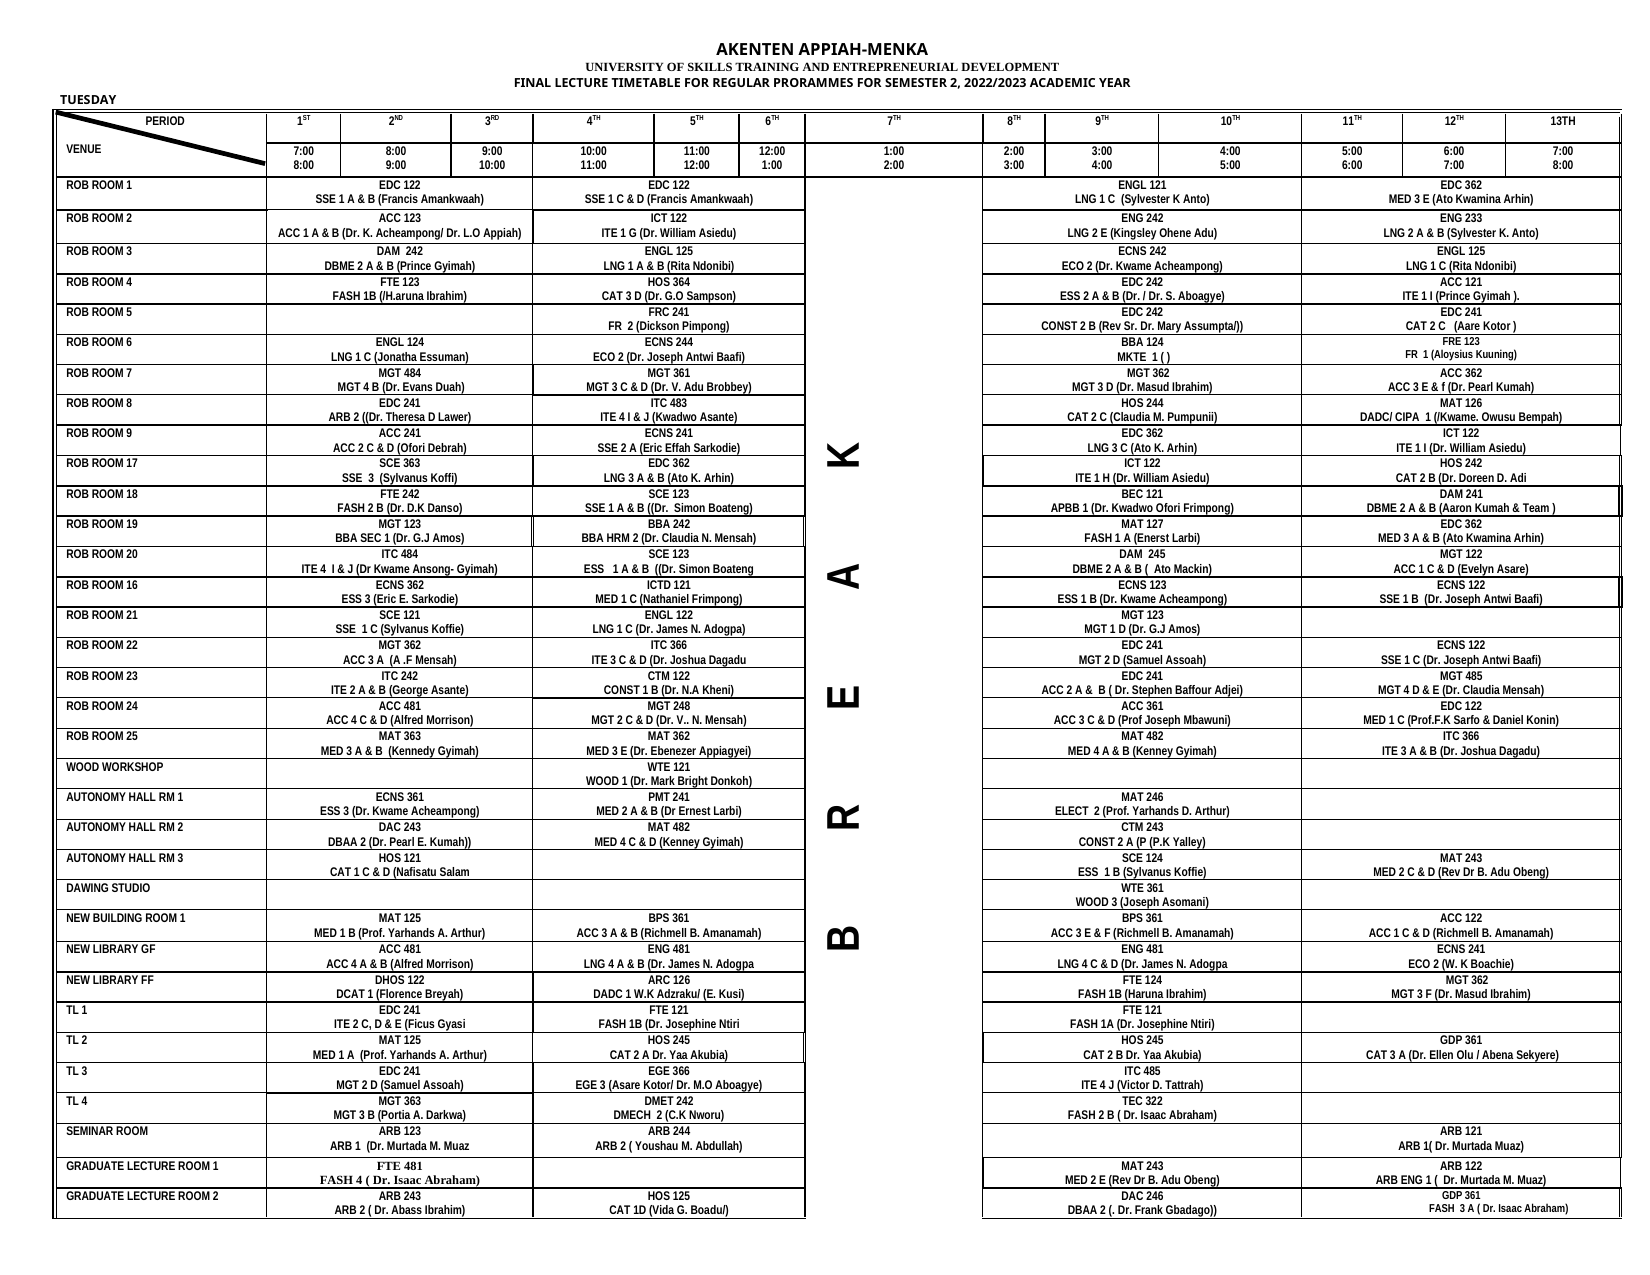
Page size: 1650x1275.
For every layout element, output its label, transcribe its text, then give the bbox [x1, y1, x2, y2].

table_cell 4:00 5:00 [1159, 144, 1301, 176]
table_cell 5:00 6:00 [1302, 144, 1402, 176]
table_cell MAT 482 MED 4 A & B (Kenney Gyimah) [983, 729, 1301, 758]
table_cell GRADUATE LECTURE ROOM 1 [57, 1158, 266, 1187]
table_cell ACC 121 ITE 1 I (Prince Gyimah ). [1302, 275, 1619, 303]
table_cell MAT 363 MED 3 A & B (Kennedy Gyimah) [267, 729, 532, 758]
table_cell ROB ROOM 4 [57, 275, 266, 303]
text UNIVERSITY OF SKILLS TRAINING AND ENTREPRENEURIAL DEVELOPMENT [60, 60, 1584, 74]
table_cell EDC 241 MGT 2 D (Samuel Assoah) [267, 1063, 532, 1092]
table_cell ROB ROOM 6 [57, 335, 266, 364]
table_cell DAC 246 DBAA 2 (. Dr. Frank Gbadago)) [983, 1189, 1301, 1217]
table_cell MAT 125 MED 1 A (Prof. Yarhands A. Arthur) [267, 1033, 532, 1062]
table_cell GRADUATE LECTURE ROOM 2 [57, 1189, 266, 1217]
table_cell ACC 123 ACC 1 A & B (Dr. K. Acheampong/ Dr. L.O Appiah) [267, 210, 532, 242]
table_cell EDC 242 ESS 2 A & B (Dr. / Dr. S. Aboagye) [983, 275, 1301, 303]
table_cell EDC 362 MED 3 E (Ato Kwamina Arhin) [1302, 178, 1619, 209]
table_cell AUTONOMY HALL RM 2 [57, 820, 266, 849]
table_cell DAM 242 DBME 2 A & B (Prince Gyimah) [267, 244, 532, 273]
table_cell SEMINAR ROOM [57, 1124, 266, 1157]
table_cell ROB ROOM 25 [57, 729, 266, 758]
table_cell SCE 363 SSE 3 (Sylvanus Koffi) [267, 456, 532, 485]
table_cell 7:00 8:00 [1506, 144, 1619, 176]
table_cell ROB ROOM 3 [57, 244, 266, 273]
table_cell MAT 246 ELECT 2 (Prof. Yarhands D. Arthur) [983, 789, 1301, 818]
table_cell AUTONOMY HALL RM 3 [57, 850, 266, 879]
table_cell FTE 242 FASH 2 B (Dr. D.K Danso) [267, 487, 532, 515]
table_cell HOS 242 CAT 2 B (Dr. Doreen D. Adi [1302, 456, 1619, 485]
table_cell 9:00 10:00 [452, 144, 532, 176]
table_cell ECNS 241 ECO 2 (W. K Boachie) [1302, 942, 1619, 971]
table_cell EGE 366 EGE 3 (Asare Kotor/ Dr. M.O Aboagye) [534, 1063, 804, 1092]
table_cell EDC 241 ACC 2 A & B ( Dr. Stephen Baffour Adjei) [983, 668, 1301, 697]
table_cell [1302, 820, 1619, 849]
table_header 3RD [452, 113, 533, 142]
table_cell MAT 243 MED 2 C & D (Rev Dr B. Adu Obeng) [1302, 850, 1619, 879]
table_cell [1622, 727, 1650, 971]
table_cell 8:00 9:00 [341, 144, 450, 176]
table_cell MAT 127 FASH 1 A (Enerst Larbi) [983, 517, 1301, 546]
table_cell MAT 482 MED 4 C & D (Kenney Gyimah) [533, 820, 804, 849]
table_cell [267, 759, 532, 788]
table_header 13TH [1506, 113, 1620, 142]
table_cell ARB 122 ARB ENG 1 ( Dr. Murtada M. Muaz) [1302, 1158, 1620, 1187]
table_cell ROB ROOM 2 [57, 211, 266, 242]
table_cell FTE 124 FASH 1B (Haruna Ibrahim) [983, 973, 1301, 1001]
table_cell ACC 362 ACC 3 E & f (Dr. Pearl Kumah) [1302, 365, 1619, 394]
table_cell ITC 366 ITE 3 A & B (Dr. Joshua Dagadu) [1302, 729, 1619, 758]
table_header 9TH [1046, 113, 1158, 142]
table_cell ARB 123 ARB 1 (Dr. Murtada M. Muaz [267, 1124, 532, 1157]
table_cell PMT 241 MED 2 A & B (Dr Ernest Larbi) [533, 789, 804, 818]
table_cell BEC 121 APBB 1 (Dr. Kwadwo Ofori Frimpong) [983, 487, 1301, 515]
table_cell [1302, 1063, 1619, 1092]
table_cell MGT 484 MGT 4 B (Dr. Evans Duah) [267, 365, 532, 394]
table_cell CTM 243 CONST 2 A (P (P.K Yalley) [983, 820, 1301, 849]
table_cell ROB ROOM 18 [57, 487, 266, 515]
table_cell AUTONOMY HALL RM 1 [57, 789, 266, 818]
table_cell HOS 244 CAT 2 C (Claudia M. Pumpunii) [983, 395, 1301, 424]
table_cell DHOS 122 DCAT 1 (Florence Breyah) [267, 973, 532, 1001]
table_cell [1302, 759, 1619, 788]
table_header 12TH [1403, 113, 1505, 142]
table_cell MGT 122 ACC 1 C & D (Evelyn Asare) [1302, 547, 1619, 576]
table_cell [267, 880, 532, 909]
table_header 5TH [655, 113, 739, 142]
table_cell [267, 305, 532, 333]
table_cell NEW BUILDING ROOM 1 [57, 910, 266, 941]
table_cell FTE 121 FASH 1A (Dr. Josephine Ntiri) [983, 1003, 1301, 1032]
table_cell [983, 759, 1301, 788]
table_cell EDC 122 MED 1 C (Prof.F.K Sarfo & Daniel Konin) [1302, 698, 1619, 727]
table_cell ENG 233 LNG 2 A & B (Sylvester K. Anto) [1302, 211, 1619, 242]
table_header 4TH [534, 113, 654, 142]
table_cell DAM 245 DBME 2 A & B ( Ato Mackin) [983, 547, 1301, 576]
table_cell [1302, 1003, 1619, 1032]
table_cell DAWING STUDIO [57, 880, 266, 909]
table_cell ROB ROOM 24 [57, 698, 266, 727]
table_cell B R E A K [806, 178, 982, 1217]
table_cell ROB ROOM 20 [57, 547, 266, 576]
table_cell ACC 241 ACC 2 C & D (Ofori Debrah) [267, 426, 532, 455]
table_cell TEC 322 FASH 2 B ( Dr. Isaac Abraham) [983, 1093, 1301, 1122]
table_header PERIOD VENUE [74, 113, 266, 161]
table_cell ECNS 122 SSE 1 B (Dr. Joseph Antwi Baafi) [1302, 578, 1618, 606]
table_cell ENGL 124 LNG 1 C (Jonatha Essuman) [267, 335, 532, 364]
table_cell ECNS 362 ESS 3 (Eric E. Sarkodie) [267, 578, 532, 606]
table_header 7TH [806, 113, 983, 142]
table_cell ICT 122 ITE 1 G (Dr. William Asiedu) [534, 211, 804, 242]
table_cell ICT 122 ITE 1 H (Dr. William Asiedu) [984, 456, 1301, 485]
table_cell DAC 243 DBAA 2 (Dr. Pearl E. Kumah)) [267, 820, 532, 849]
table_cell HOS 364 CAT 3 D (Dr. G.O Sampson) [533, 275, 804, 303]
table_cell ACC 481 ACC 4 C & D (Alfred Morrison) [267, 698, 532, 727]
table_cell ITC 485 ITE 4 J (Victor D. Tattrah) [983, 1063, 1301, 1092]
table_cell ROB ROOM 21 [57, 608, 266, 637]
table_cell TL 1 [57, 1003, 266, 1032]
table_cell ROB ROOM 19 [57, 517, 266, 546]
table_cell MGT 362 MGT 3 F (Dr. Masud Ibrahim) [1302, 973, 1619, 1001]
table_header 1ST [267, 113, 340, 142]
table_cell ITC 483 ITE 4 I & J (Kwadwo Asante) [533, 396, 804, 424]
table_cell WOOD WORKSHOP [57, 759, 266, 788]
table_cell MGT 485 MGT 4 D & E (Dr. Claudia Mensah) [1302, 668, 1619, 697]
table_cell ENGL 122 LNG 1 C (Dr. James N. Adogpa) [533, 608, 804, 637]
table_cell ENG 481 LNG 4 C & D (Dr. James N. Adogpa [983, 942, 1301, 971]
table_cell [1302, 608, 1619, 637]
table_cell EDC 241 MGT 2 D (Samuel Assoah) [983, 638, 1301, 667]
table_cell MGT 123 BBA SEC 1 (Dr. G.J Amos) [267, 517, 531, 546]
table_cell ECNS 123 ESS 1 B (Dr. Kwame Acheampong) [983, 578, 1301, 606]
table_header 6TH [740, 113, 805, 142]
table_cell EDC 241 CAT 2 C (Aare Kotor ) [1302, 305, 1619, 333]
table_cell ROB ROOM 17 [57, 456, 266, 485]
table_cell 6:00 7:00 [1403, 144, 1505, 176]
table_cell FTE 121 FASH 1B (Dr. Josephine Ntiri [534, 1003, 804, 1032]
table_cell HOS 125 CAT 1D (Vida G. Boadu/) [534, 1189, 804, 1217]
table_cell TL 2 [57, 1033, 266, 1062]
table_cell EDC 362 MED 3 A & B (Ato Kwamina Arhin) [1302, 517, 1619, 546]
table_cell MAT 362 MED 3 E (Dr. Ebenezer Appiagyei) [533, 729, 804, 758]
table_cell ENG 481 LNG 4 A & B (Dr. James N. Adogpa [533, 942, 804, 971]
text TUESDAY [60, 92, 1584, 109]
table_cell ROB ROOM 23 [57, 668, 266, 697]
table_cell SCE 123 ESS 1 A & B ((Dr. Simon Boateng [533, 547, 804, 576]
table_cell ROB ROOM 22 [57, 638, 266, 667]
table_cell [533, 850, 804, 879]
table_cell ARC 126 DADC 1 W.K Adzraku/ (E. Kusi) [534, 973, 804, 1001]
table_header 2ND [341, 113, 451, 142]
table_cell EDC 241 ARB 2 ((Dr. Theresa D Lawer) [267, 395, 532, 424]
table_cell ENGL 121 LNG 1 C (Sylvester K Anto) [983, 178, 1301, 209]
table_cell 11:00 12:00 [655, 144, 738, 176]
table_cell SCE 123 SSE 1 A & B ((Dr. Simon Boateng) [533, 487, 804, 515]
table_cell MGT 248 MGT 2 C & D (Dr. V.. N. Mensah) [533, 699, 804, 727]
table_cell EDC 241 ITE 2 C, D & E (Ficus Gyasi [267, 1003, 532, 1032]
table_cell DMET 242 DMECH 2 (C.K Nworu) [534, 1093, 804, 1122]
table_cell EDC 122 SSE 1 C & D (Francis Amankwaah) [533, 178, 804, 209]
table_cell ARB 244 ARB 2 ( Youshau M. Abdullah) [534, 1124, 804, 1157]
table_cell ROB ROOM 9 [57, 426, 266, 455]
table_cell 3:00 4:00 [1046, 144, 1158, 176]
table_cell MGT 361 MGT 3 C & D (Dr. V. Adu Brobbey) [534, 365, 804, 394]
table_cell ENG 242 LNG 2 E (Kingsley Ohene Adu) [983, 211, 1301, 242]
text AKENTEN APPIAH-MENKA [60, 37, 1584, 60]
table_cell WTE 121 WOOD 1 (Dr. Mark Bright Donkoh) [533, 759, 804, 788]
table_cell ROB ROOM 1 [57, 178, 266, 209]
table_cell ECNS 241 SSE 2 A (Eric Effah Sarkodie) [533, 426, 804, 455]
table_cell ITC 484 ITE 4 I & J (Dr Kwame Ansong- Gyimah) [267, 547, 532, 576]
table_cell MGT 362 MGT 3 D (Dr. Masud Ibrahim) [983, 365, 1301, 394]
table_cell MAT 125 MED 1 B (Prof. Yarhands A. Arthur) [267, 910, 532, 941]
table_cell HOS 121 CAT 1 C & D (Nafisatu Salam [267, 850, 532, 879]
table_cell WTE 361 WOOD 3 (Joseph Asomani) [983, 880, 1301, 909]
table_cell ECNS 244 ECO 2 (Dr. Joseph Antwi Baafi) [533, 335, 804, 364]
table_cell ROB ROOM 5 [57, 305, 266, 333]
table_cell ICT 122 ITE 1 I (Dr. William Asiedu) [1302, 426, 1620, 455]
table_cell EDC 242 CONST 2 B (Rev Sr. Dr. Mary Assumpta/)) [983, 305, 1301, 333]
table_cell SCE 121 SSE 1 C (Sylvanus Koffie) [267, 608, 532, 637]
table_cell HOS 245 CAT 2 A Dr. Yaa Akubia) [533, 1033, 803, 1062]
table_header 11TH [1302, 113, 1402, 142]
table_cell ENGL 125 LNG 1 C (Rita Ndonibi) [1302, 244, 1619, 273]
table_cell MGT 362 ACC 3 A (A .F Mensah) [267, 638, 532, 667]
table_cell TL 3 [57, 1063, 266, 1092]
table_cell [1302, 789, 1619, 818]
table_cell EDC 122 SSE 1 A & B (Francis Amankwaah) [267, 178, 532, 209]
table_cell FRE 123 FR 1 (Aloysius Kuuning) [1302, 335, 1619, 364]
table_cell BPS 361 ACC 3 E & F (Richmell B. Amanamah) [983, 910, 1301, 941]
table_cell CTM 122 CONST 1 B (Dr. N.A Kheni) [533, 668, 804, 697]
table_cell 7:00 8:00 [267, 144, 340, 176]
table_cell NEW LIBRARY FF [57, 973, 266, 1001]
table_header PERIOD VENUE [57, 116, 266, 176]
table_cell MGT 363 MGT 3 B (Portia A. Darkwa) [267, 1094, 532, 1122]
table_cell MAT 243 MED 2 E (Rev Dr B. Adu Obeng) [984, 1158, 1301, 1187]
table_cell DAM 241 DBME 2 A & B (Aaron Kumah & Team ) [1302, 487, 1618, 515]
table_cell GDP 361 CAT 3 A (Dr. Ellen Olu / Abena Sekyere) [1302, 1033, 1619, 1062]
table_cell 1:00 2:00 [806, 144, 982, 176]
table_cell FRC 241 FR 2 (Dickson Pimpong) [533, 305, 804, 333]
table_cell ACC 481 ACC 4 A & B (Alfred Morrison) [267, 942, 532, 971]
table_cell NEW LIBRARY GF [57, 942, 266, 971]
table_cell TL 4 [57, 1093, 266, 1122]
table_cell 12:00 1:00 [740, 144, 804, 176]
table_cell ITC 366 ITE 3 C & D (Dr. Joshua Dagadu [533, 638, 804, 667]
table_cell ARB 121 ARB 1( Dr. Murtada Muaz) [1302, 1124, 1619, 1157]
table_cell ECNS 242 ECO 2 (Dr. Kwame Acheampong) [983, 244, 1301, 273]
table_cell FTE 481 FASH 4 ( Dr. Isaac Abraham) [267, 1158, 532, 1187]
table_cell [983, 1124, 1301, 1157]
table_cell [534, 1158, 804, 1187]
table_cell [1302, 1093, 1619, 1122]
table_cell HOS 245 CAT 2 B Dr. Yaa Akubia) [984, 1033, 1301, 1062]
table_cell MGT 123 MGT 1 D (Dr. G.J Amos) [983, 608, 1301, 637]
table_header 8TH [984, 113, 1045, 142]
table_cell ENGL 125 LNG 1 A & B (Rita Ndonibi) [533, 244, 804, 273]
table_cell SCE 124 ESS 1 B (Sylvanus Koffie) [983, 850, 1301, 879]
table_cell ROB ROOM 16 [57, 578, 266, 606]
table_cell ARB 243 ARB 2 ( Dr. Abass Ibrahim) [267, 1189, 532, 1217]
table_cell FTE 123 FASH 1B (/H.aruna Ibrahim) [267, 275, 532, 303]
table_cell EDC 362 LNG 3 A & B (Ato K. Arhin) [534, 456, 804, 485]
table_cell [533, 880, 804, 909]
table_cell GDP 361 FASH 3 A ( Dr. Isaac Abraham) [1302, 1189, 1619, 1217]
table_cell EDC 362 LNG 3 C (Ato K. Arhin) [983, 426, 1301, 455]
table_cell MAT 126 DADC/ CIPA 1 (/Kwame. Owusu Bempah) [1302, 395, 1619, 424]
table_cell ROB ROOM 7 [57, 365, 266, 394]
table_cell ICTD 121 MED 1 C (Nathaniel Frimpong) [533, 578, 804, 606]
table_header 10TH [1159, 113, 1301, 142]
table_cell ROB ROOM 8 [57, 395, 266, 424]
table_cell BBA 124 MKTE 1 ( ) [983, 335, 1301, 364]
table_cell ACC 361 ACC 3 C & D (Prof Joseph Mbawuni) [983, 698, 1301, 727]
table_cell ACC 122 ACC 1 C & D (Richmell B. Amanamah) [1302, 910, 1619, 941]
text FINAL LECTURE TIMETABLE FOR REGULAR PRORAMMES FOR SEMESTER 2, 2022/2023 ACADEMIC YEAR [60, 74, 1584, 92]
table_cell BPS 361 ACC 3 A & B (Richmell B. Amanamah) [533, 910, 804, 941]
table_cell ECNS 122 SSE 1 C (Dr. Joseph Antwi Baafi) [1302, 638, 1619, 667]
table_cell ECNS 361 ESS 3 (Dr. Kwame Acheampong) [267, 789, 532, 818]
table_cell 2:00 3:00 [983, 144, 1044, 176]
table_cell ITC 242 ITE 2 A & B (George Asante) [267, 668, 532, 697]
table_cell BBA 242 BBA HRM 2 (Dr. Claudia N. Mensah) [534, 517, 803, 546]
table_cell 10:00 11:00 [533, 144, 653, 176]
table_cell [1302, 880, 1619, 909]
